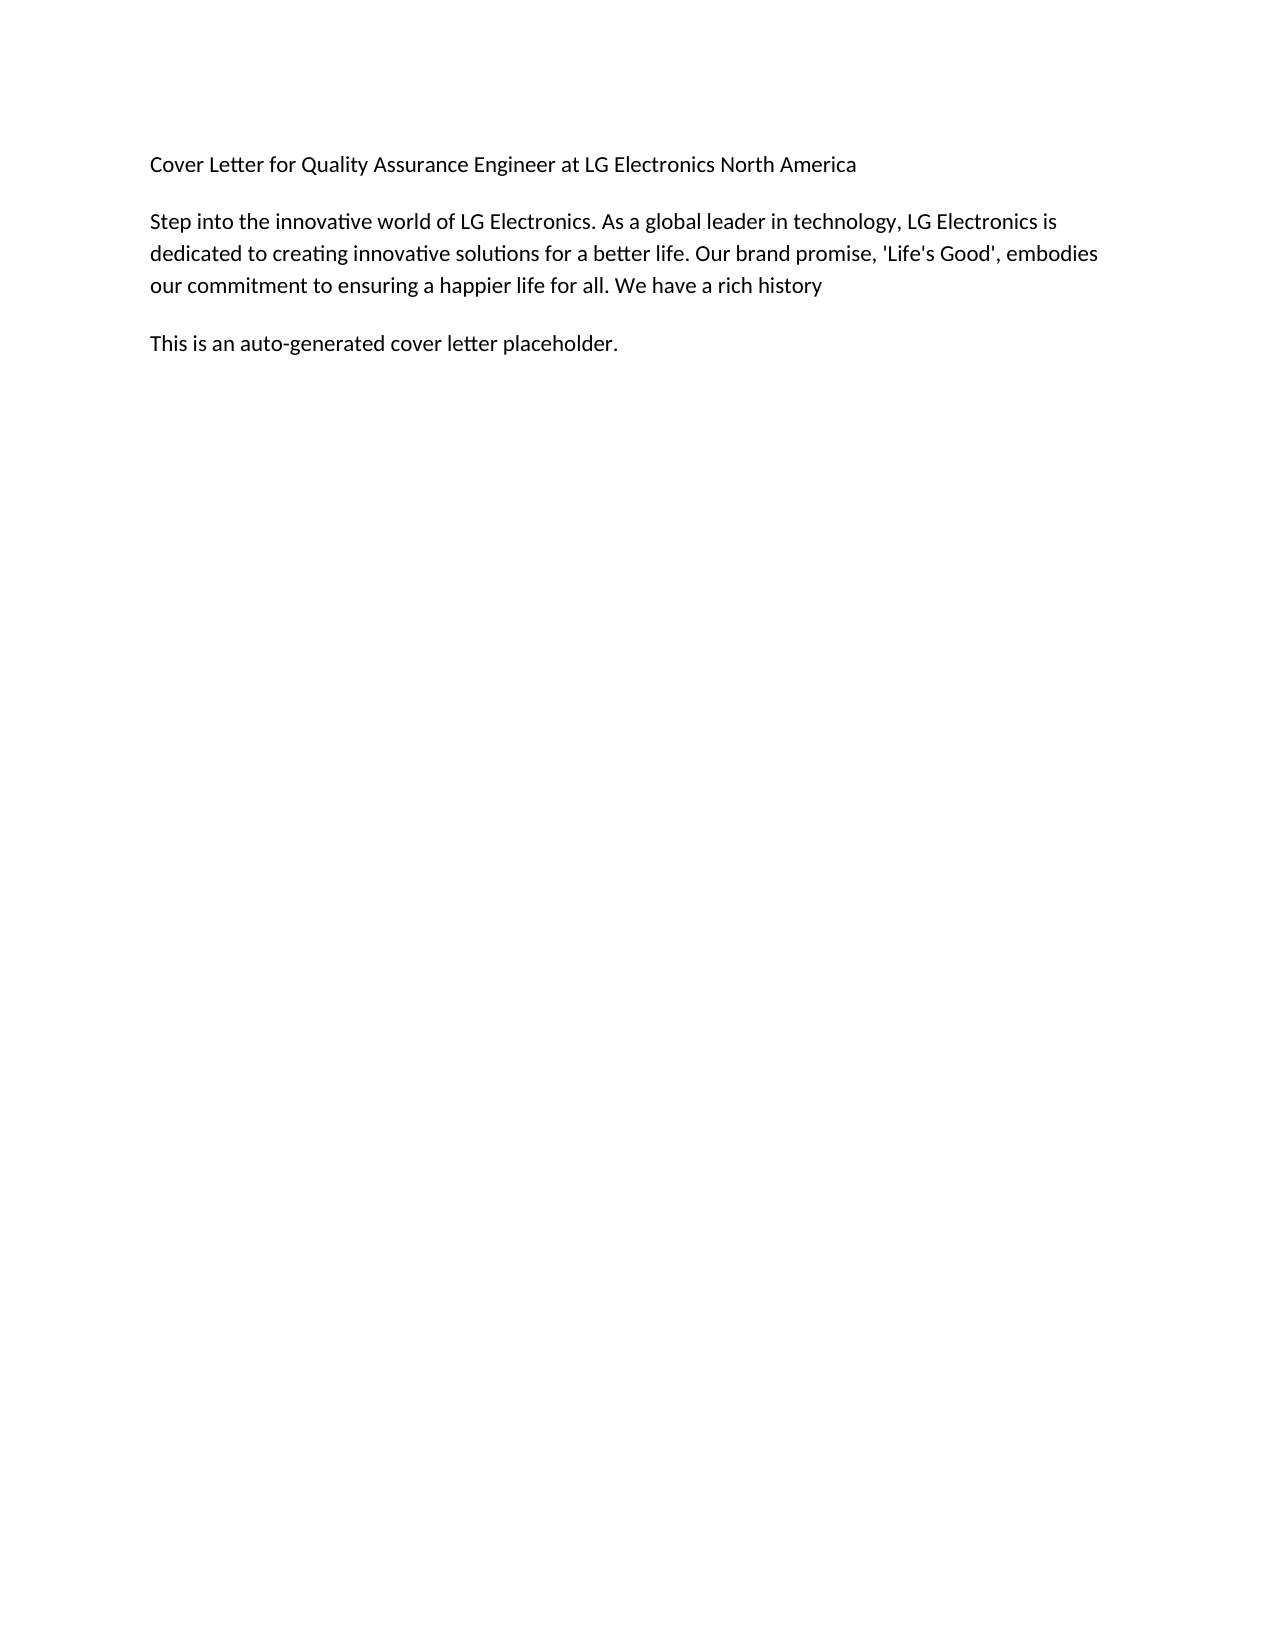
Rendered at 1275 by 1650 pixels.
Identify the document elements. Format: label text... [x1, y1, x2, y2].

text Cover Letter for Quality Assurance Engineer at LG Electronics North America [150, 150, 1125, 178]
text This is an auto-generated cover letter placeholder. [150, 329, 1125, 357]
text Step into the innovative world of LG Electronics. As a global leader in technology, LG Electronics is dedicated to creating innovative solutions for a better life. Our brand promise, 'Life's Good', embodies our commitment to ensuring a happier life for all. We have a rich history [150, 207, 1125, 299]
